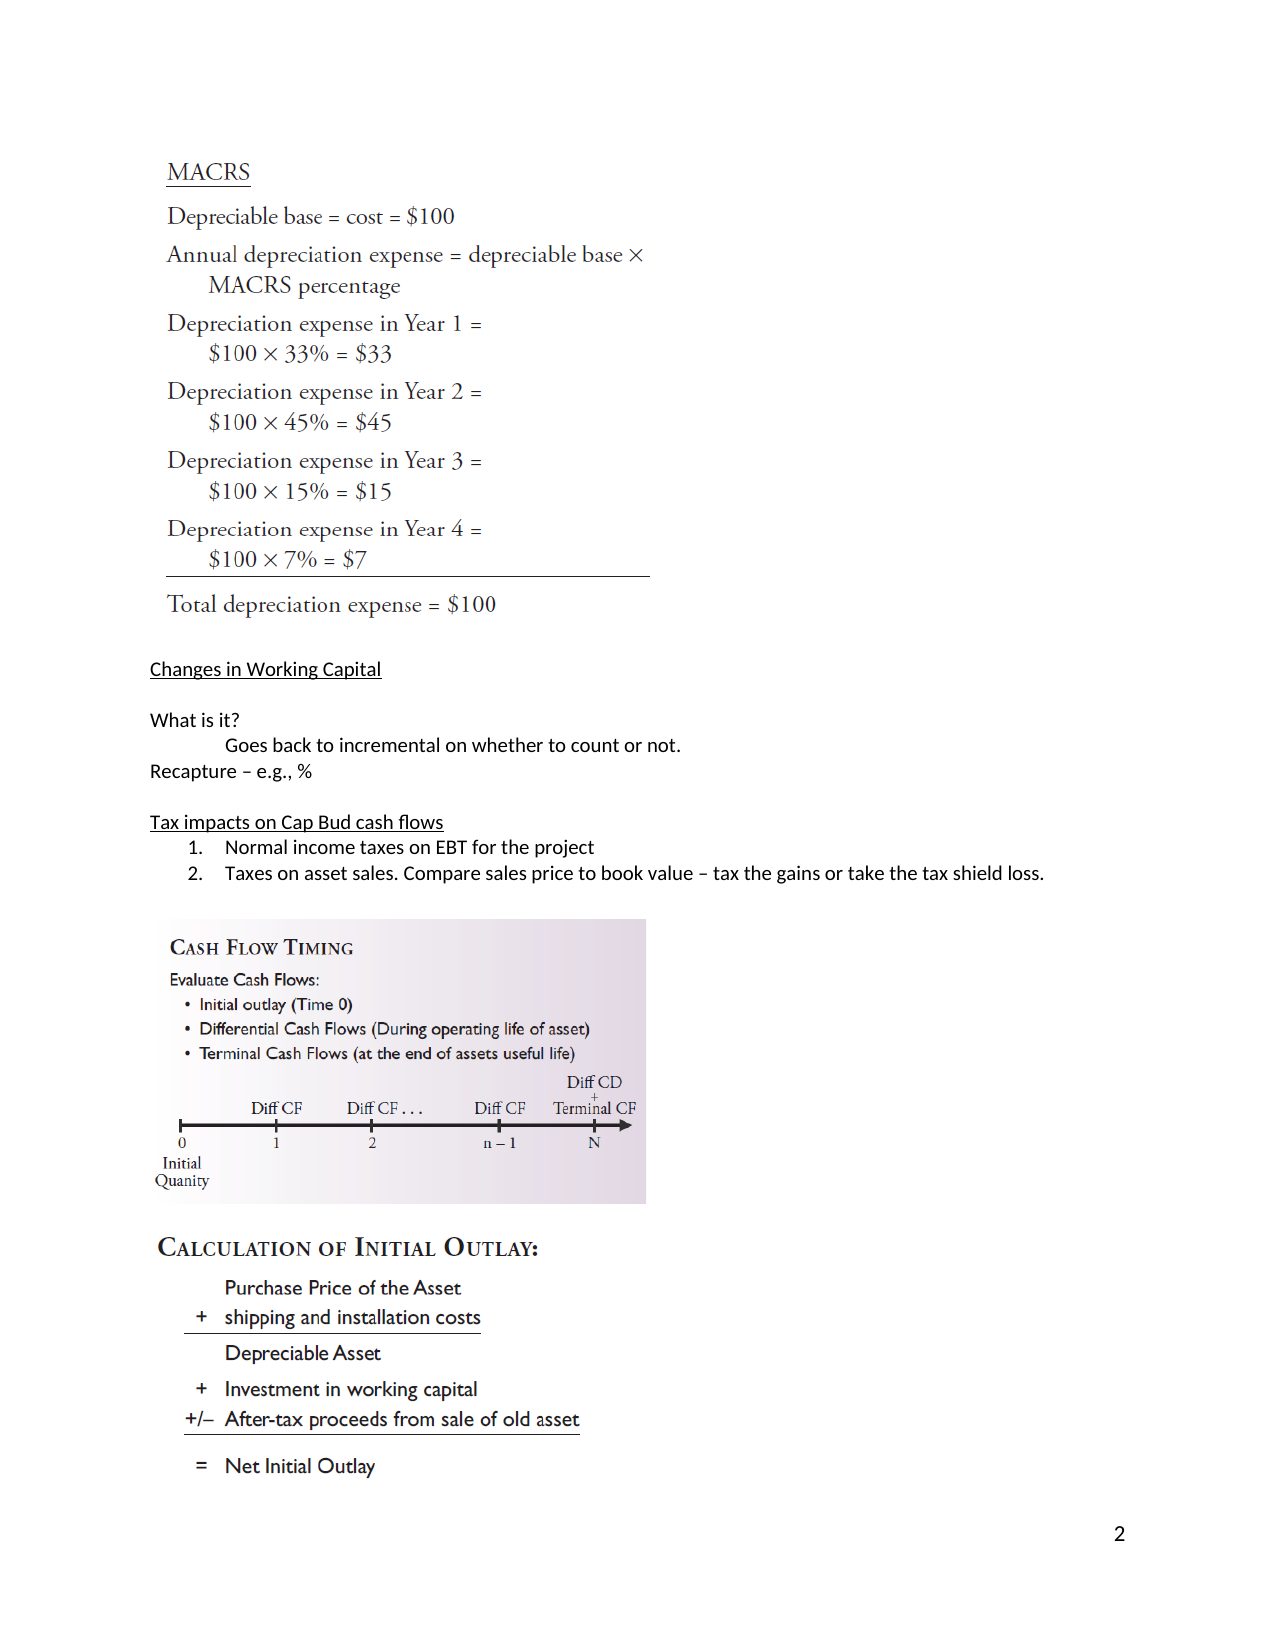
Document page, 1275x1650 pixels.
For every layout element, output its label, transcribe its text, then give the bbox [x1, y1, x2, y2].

list Normal income taxes on EBT for the project [187, 834, 1125, 860]
text What is it? [150, 707, 1125, 733]
picture [150, 910, 647, 1204]
text Tax impacts on Cap Bud cash flows [150, 809, 1125, 834]
list Taxes on asset sales. Compare sales price to book value – tax the gains or take the tax shield loss. [187, 860, 1125, 885]
picture [150, 1228, 599, 1495]
text Recapture – e.g., % [150, 758, 1125, 783]
picture [150, 150, 663, 631]
text Goes back to incremental on whether to count or not. [150, 733, 1125, 758]
text Changes in Working Capital [150, 656, 1125, 682]
